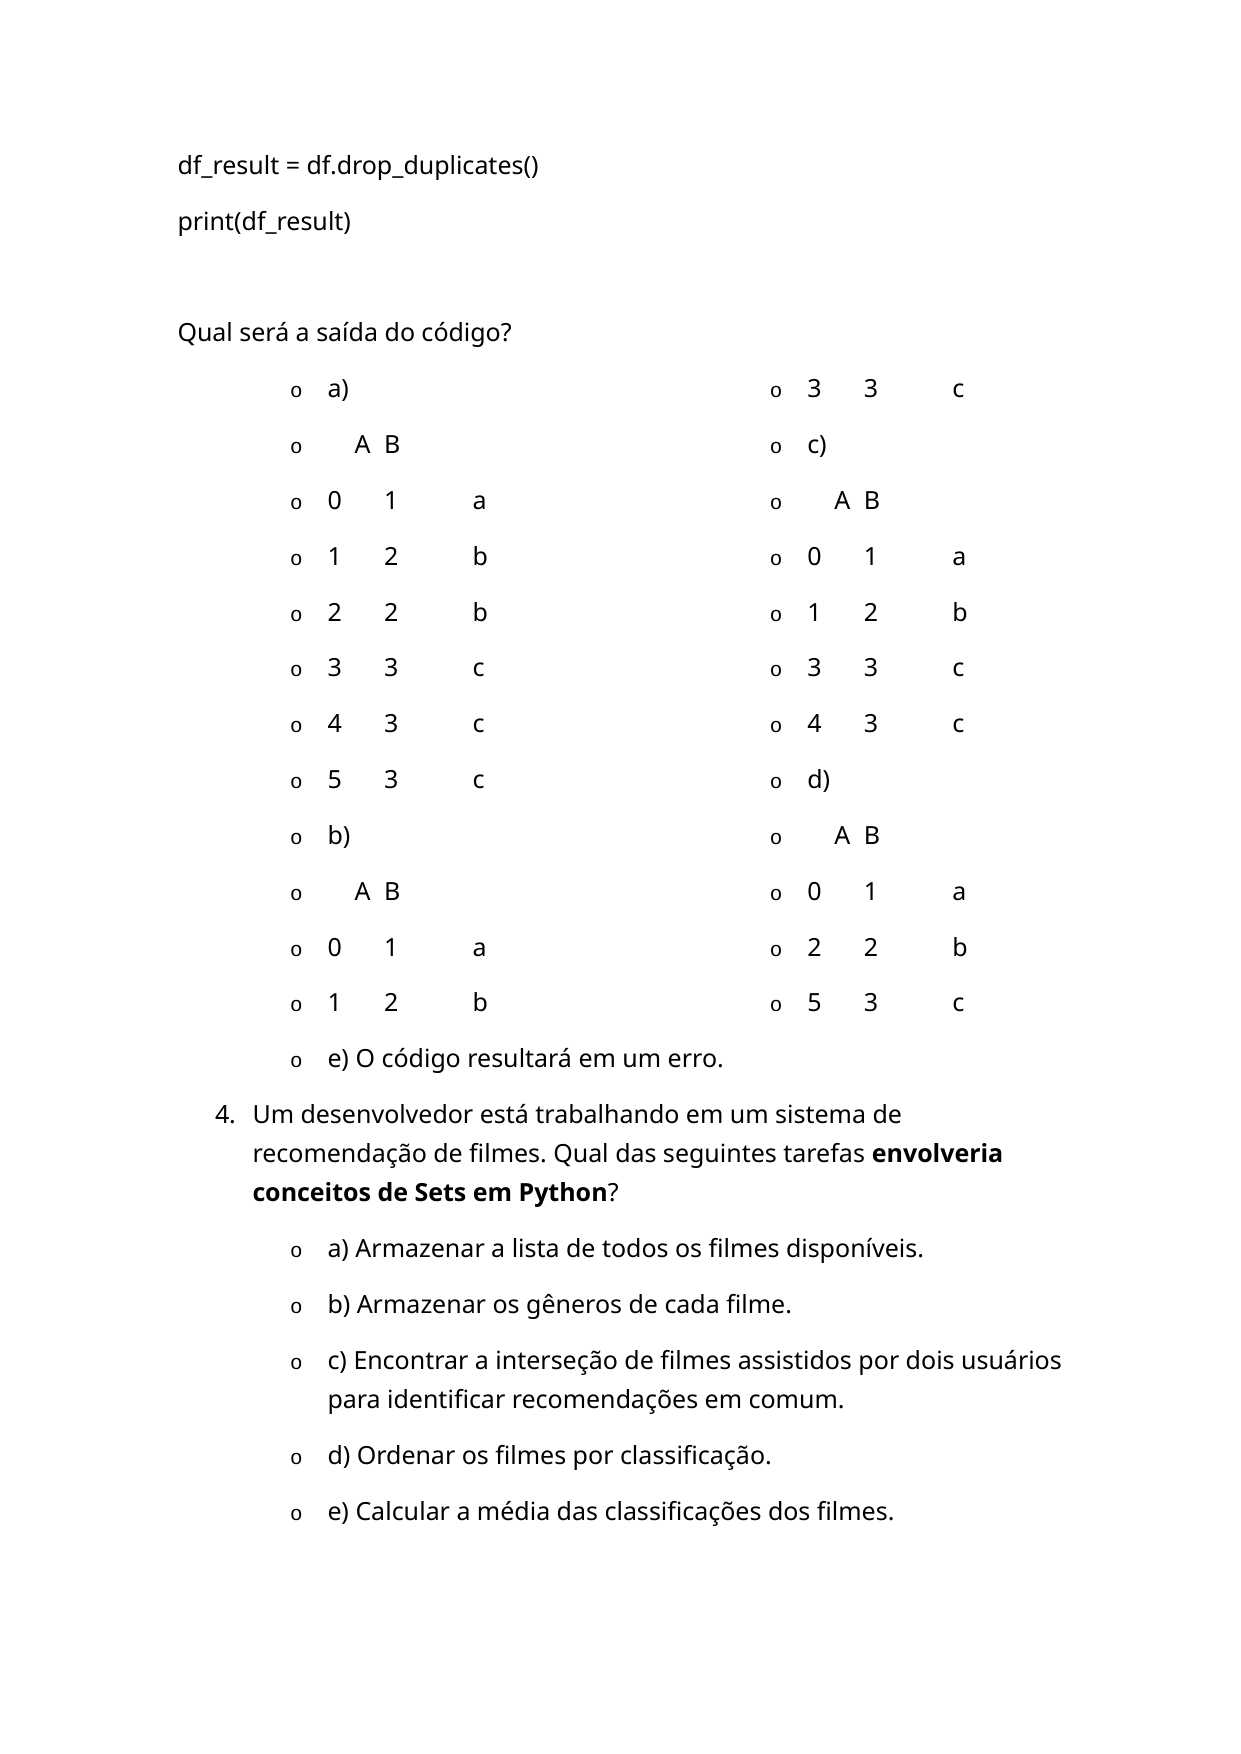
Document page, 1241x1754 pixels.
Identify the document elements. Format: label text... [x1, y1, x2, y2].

list 0 1 a [769, 873, 1063, 907]
text print(df_result) [177, 203, 1063, 237]
list 1 2 b [290, 985, 583, 1019]
list a) [290, 371, 583, 405]
list 3 3 c [769, 650, 1063, 684]
list Um desenvolvedor está trabalhando em um sistema de recomendação de filmes. Qual das seguintes tarefas envolveria conceitos de Sets em Python? [215, 1097, 1063, 1209]
list 2 2 b [769, 929, 1063, 963]
list d) [769, 762, 1063, 796]
list b) [290, 818, 583, 852]
list 0 1 a [769, 538, 1063, 572]
list 0 1 a [290, 483, 583, 517]
list 5 3 c [290, 762, 583, 796]
list A B [290, 873, 583, 907]
text Qual será a saída do código? [177, 315, 1063, 349]
list d) Ordenar os filmes por classificação. [290, 1438, 1063, 1472]
list b) Armazenar os gêneros de cada filme. [290, 1287, 1063, 1321]
list c) [769, 427, 1063, 461]
list e) O código resultará em um erro. [290, 1041, 1063, 1075]
list 4 3 c [290, 706, 583, 740]
list 1 2 b [769, 594, 1063, 628]
list a) Armazenar a lista de todos os filmes disponíveis. [290, 1231, 1063, 1265]
list c) Encontrar a interseção de filmes assistidos por dois usuários para identificar recomendações em comum. [290, 1343, 1063, 1416]
text df_result = df.drop_duplicates() [177, 148, 1063, 182]
list 2 2 b [290, 594, 583, 628]
list 5 3 c [769, 985, 1063, 1019]
list 3 3 c [290, 650, 583, 684]
list A B [769, 483, 1063, 517]
list e) Calcular a média das classificações dos filmes. [290, 1493, 1063, 1527]
list 1 2 b [290, 538, 583, 572]
list 0 1 a [290, 929, 583, 963]
list A B [769, 818, 1063, 852]
list 4 3 c [769, 706, 1063, 740]
list 3 3 c [769, 371, 1063, 405]
list A B [290, 427, 583, 461]
